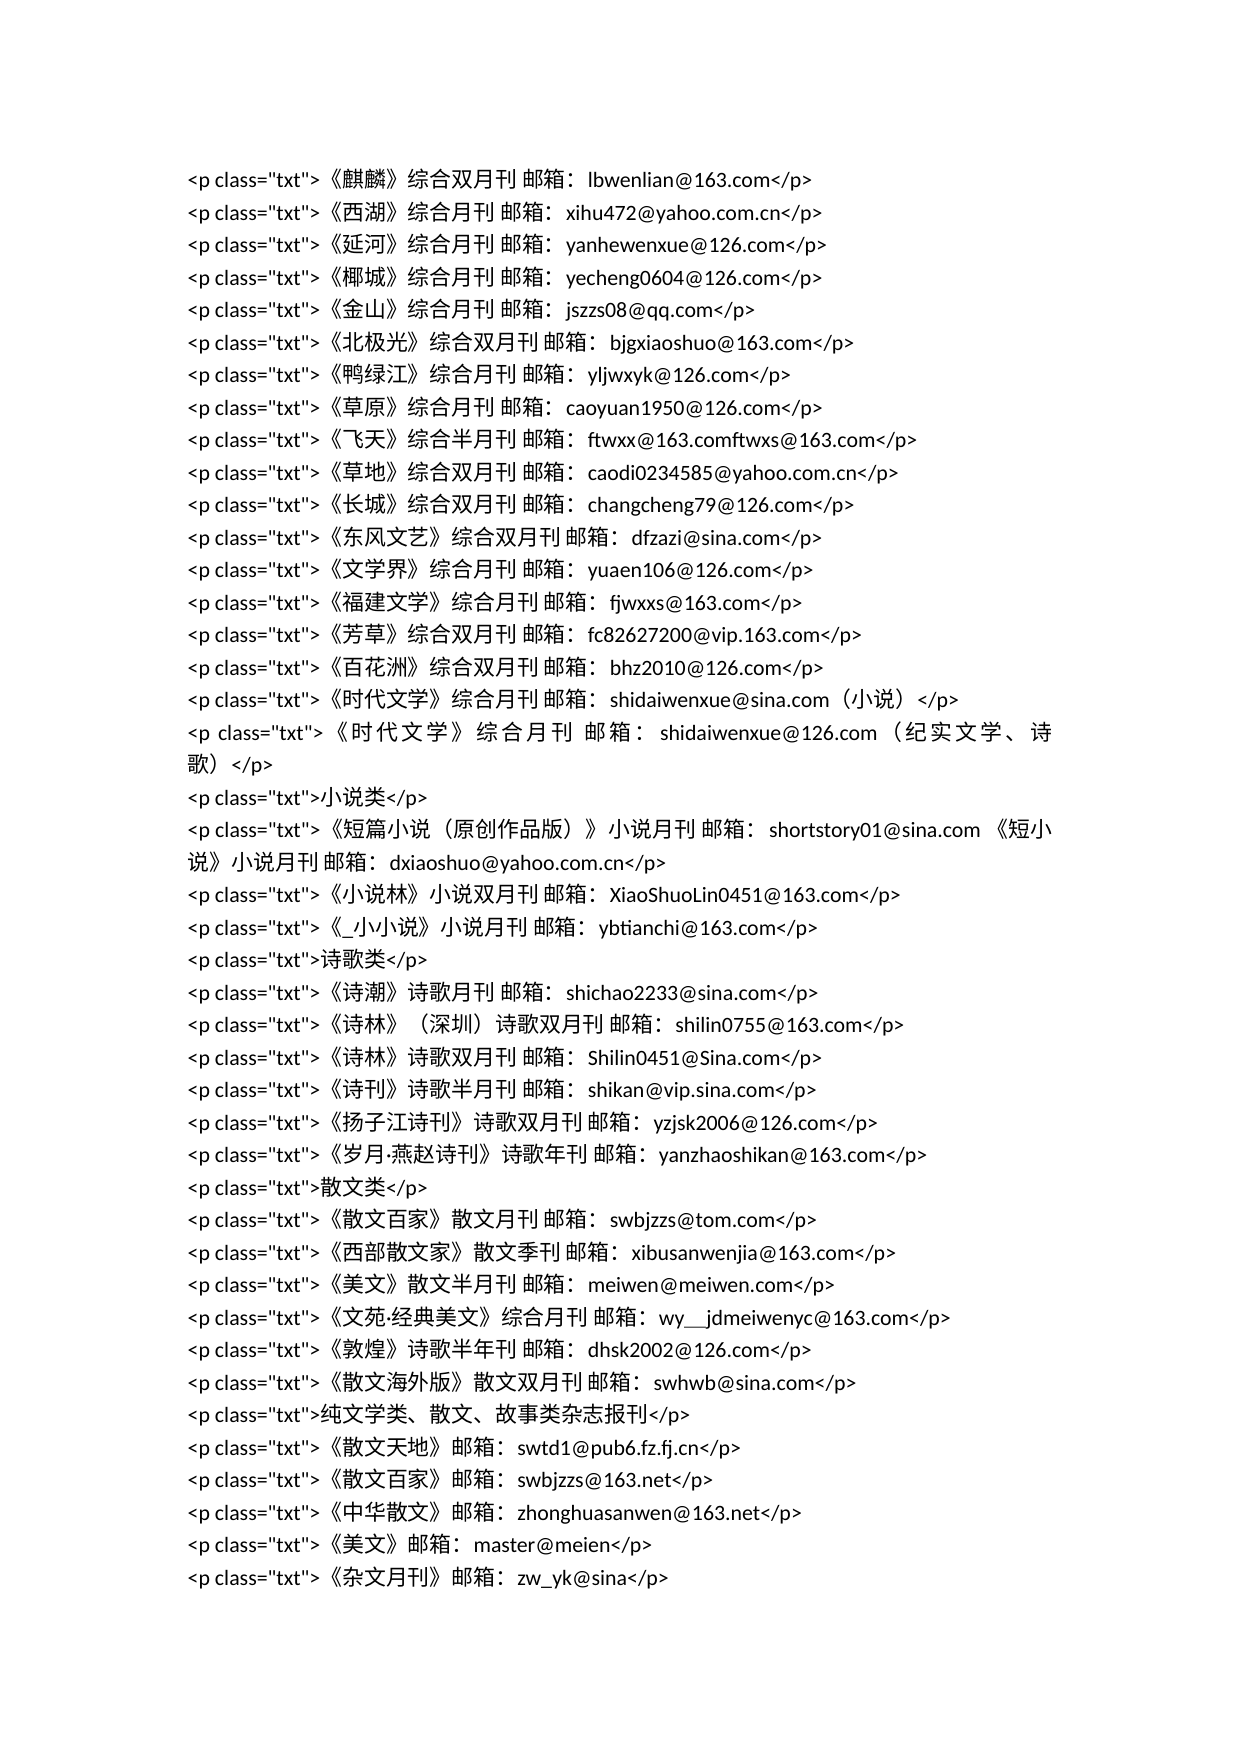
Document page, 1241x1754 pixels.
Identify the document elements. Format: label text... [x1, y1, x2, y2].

text <p class="txt">《西湖》综合月刊 邮箱：xihu472@yahoo.com.cn</p> [187, 194, 1053, 227]
text <p class="txt">《_小小说》小说月刊 邮箱：ybtianchi@163.com</p> [187, 909, 1053, 942]
text <p class="txt">小说类</p> [187, 779, 1053, 812]
text <p class="txt">《岁月·燕赵诗刊》诗歌年刊 邮箱：yanzhaoshikan@163.com</p> [187, 1137, 1053, 1169]
text <p class="txt">散文类</p> [187, 1169, 1053, 1202]
text <p class="txt">《诗林》（深圳）诗歌双月刊 邮箱：shilin0755@163.com</p> [187, 1007, 1053, 1039]
text <p class="txt">《散文百家》散文月刊 邮箱：swbjzzs@tom.com</p> [187, 1202, 1053, 1234]
text <p class="txt">《鸭绿江》综合月刊 邮箱：yljwxyk@126.com</p> [187, 357, 1053, 389]
text <p class="txt">《麒麟》综合双月刊 邮箱：lbwenlian@163.com</p> [187, 162, 1053, 194]
text <p class="txt">《美文》邮箱：master@meien</p> [187, 1527, 1053, 1559]
text <p class="txt">《金山》综合月刊 邮箱：jszzs08@qq.com</p> [187, 292, 1053, 324]
text <p class="txt">《飞天》综合半月刊 邮箱：ftwxx@163.comftwxs@163.com</p> [187, 422, 1053, 454]
text <p class="txt">《散文海外版》散文双月刊 邮箱：swhwb@sina.com</p> [187, 1364, 1053, 1397]
text <p class="txt">《散文天地》邮箱：swtd1@pub6.fz.fj.cn</p> [187, 1429, 1053, 1462]
text <p class="txt">《草原》综合月刊 邮箱：caoyuan1950@126.com</p> [187, 389, 1053, 422]
text <p class="txt">纯文学类、散文、故事类杂志报刊</p> [187, 1397, 1053, 1429]
text <p class="txt">《短篇小说（原创作品版）》小说月刊 邮箱：shortstory01@sina.com 《短小说》小说月刊 邮箱：dxiaoshuo@yahoo.com.cn</p> [187, 812, 1053, 877]
text <p class="txt">《时代文学》综合月刊 邮箱：shidaiwenxue@126.com（纪实文学、诗歌）</p> [187, 714, 1053, 779]
text <p class="txt">《扬子江诗刊》诗歌双月刊 邮箱：yzjsk2006@126.com</p> [187, 1104, 1053, 1137]
text <p class="txt">《东风文艺》综合双月刊 邮箱：dfzazi@sina.com</p> [187, 519, 1053, 552]
text <p class="txt">《敦煌》诗歌半年刊 邮箱：dhsk2002@126.com</p> [187, 1332, 1053, 1364]
text <p class="txt">《散文百家》邮箱：swbjzzs@163.net</p> [187, 1462, 1053, 1494]
text <p class="txt">《芳草》综合双月刊 邮箱：fc82627200@vip.163.com</p> [187, 617, 1053, 649]
text <p class="txt">《百花洲》综合双月刊 邮箱：bhz2010@126.com</p> [187, 649, 1053, 682]
text <p class="txt">《北极光》综合双月刊 邮箱：bjgxiaoshuo@163.com</p> [187, 324, 1053, 357]
text <p class="txt">《诗潮》诗歌月刊 邮箱：shichao2233@sina.com</p> [187, 974, 1053, 1007]
text <p class="txt">《福建文学》综合月刊 邮箱：fjwxxs@163.com</p> [187, 584, 1053, 617]
text <p class="txt">《小说林》小说双月刊 邮箱：XiaoShuoLin0451@163.com</p> [187, 877, 1053, 909]
text <p class="txt">《美文》散文半月刊 邮箱：meiwen@meiwen.com</p> [187, 1267, 1053, 1299]
text <p class="txt">诗歌类</p> [187, 942, 1053, 974]
text <p class="txt">《时代文学》综合月刊 邮箱：shidaiwenxue@sina.com（小说）</p> [187, 682, 1053, 714]
text <p class="txt">《草地》综合双月刊 邮箱：caodi0234585@yahoo.com.cn</p> [187, 454, 1053, 487]
text <p class="txt">《杂文月刊》邮箱：zw_yk@sina</p> [187, 1559, 1053, 1592]
text <p class="txt">《椰城》综合月刊 邮箱：yecheng0604@126.com</p> [187, 259, 1053, 292]
text <p class="txt">《诗林》诗歌双月刊 邮箱：Shilin0451@Sina.com</p> [187, 1039, 1053, 1072]
text <p class="txt">《诗刊》诗歌半月刊 邮箱：shikan@vip.sina.com</p> [187, 1072, 1053, 1104]
text <p class="txt">《中华散文》邮箱：zhonghuasanwen@163.net</p> [187, 1494, 1053, 1527]
text <p class="txt">《长城》综合双月刊 邮箱：changcheng79@126.com</p> [187, 487, 1053, 519]
text <p class="txt">《文学界》综合月刊 邮箱：yuaen106@126.com</p> [187, 552, 1053, 584]
text <p class="txt">《文苑·经典美文》综合月刊 邮箱：wy＿jdmeiwenyc@163.com</p> [187, 1299, 1053, 1332]
text <p class="txt">《延河》综合月刊 邮箱：yanhewenxue@126.com</p> [187, 227, 1053, 259]
text <p class="txt">《西部散文家》散文季刊 邮箱：xibusanwenjia@163.com</p> [187, 1234, 1053, 1267]
